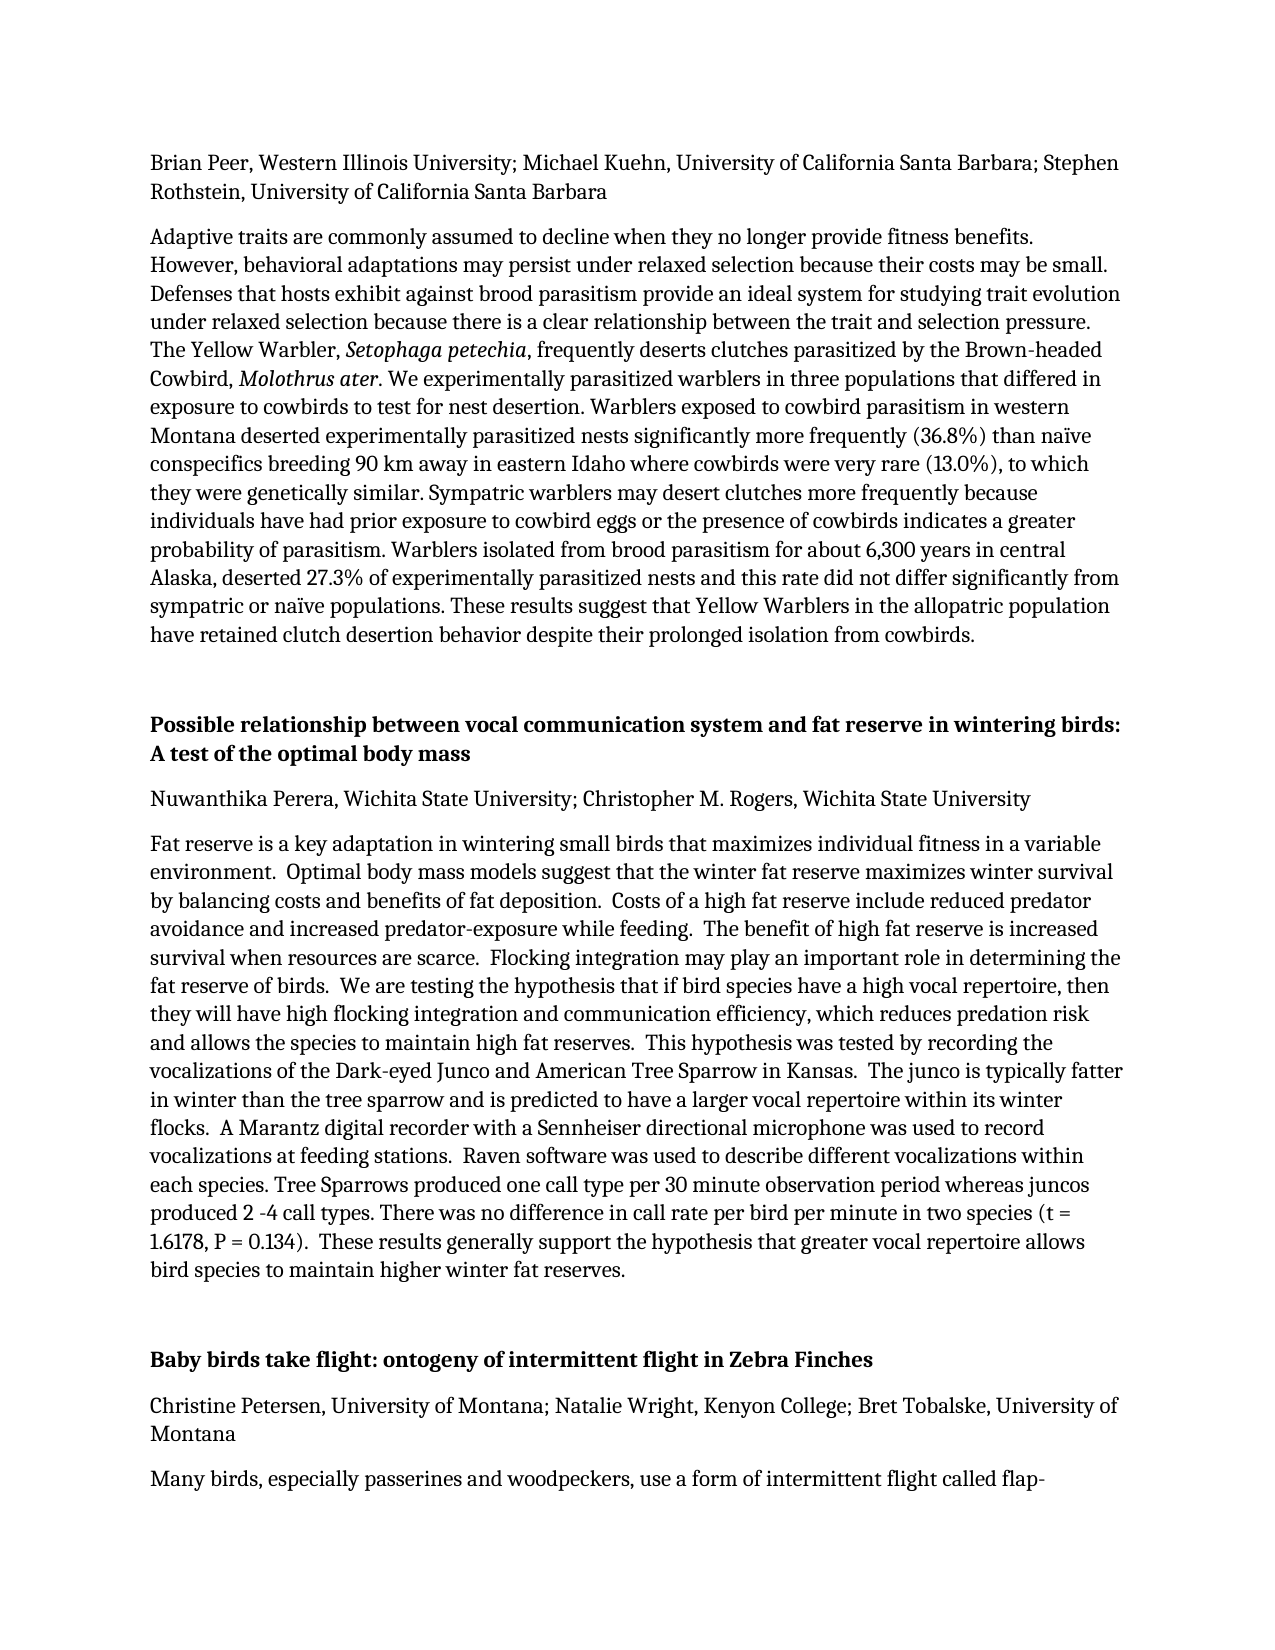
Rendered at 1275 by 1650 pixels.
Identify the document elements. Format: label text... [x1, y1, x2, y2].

text Fat reserve is a key adaptation in wintering small birds that maximizes individual fitness in a variable environment. Optimal body mass models suggest that the winter fat reserve maximizes winter survival by balancing costs and benefits of fat deposition. Costs of a high fat reserve include reduced predator avoidance and increased predator-exposure while feeding. The benefit of high fat reserve is increased survival when resources are scarce. Flocking integration may play an important role in determining the fat reserve of birds. We are testing the hypothesis that if bird species have a high vocal repertoire, then they will have high flocking integration and communication efficiency, which reduces predation risk and allows the species to maintain high fat reserves. This hypothesis was tested by recording the vocalizations of the Dark-eyed Junco and American Tree Sparrow in Kansas. The junco is typically fatter in winter than the tree sparrow and is predicted to have a larger vocal repertoire within its winter flocks. A Marantz digital recorder with a Sennheiser directional microphone was used to record vocalizations at feeding stations. Raven software was used to describe different vocalizations within each species. Tree Sparrows produced one call type per 30 minute observation period whereas juncos produced 2 -4 call types. There was no difference in call rate per bird per minute in two species (t = 1.6178, P = 0.134). These results generally support the hypothesis that greater vocal repertoire allows bird species to maintain higher winter fat reserves. [150, 831, 1125, 1283]
text Baby birds take flight: ontogeny of intermittent flight in Zebra Finches [150, 1347, 1125, 1374]
text Possible relationship between vocal communication system and fat reserve in wintering birds: A test of the optimal body mass [150, 712, 1125, 767]
text Adaptive traits are commonly assumed to decline when they no longer provide fitness benefits. However, behavioral adaptations may persist under relaxed selection because their costs may be small. Defenses that hosts exhibit against brood parasitism provide an ideal system for studying trait evolution under relaxed selection because there is a clear relationship between the trait and selection pressure. The Yellow Warbler, Setophaga petechia, frequently deserts clutches parasitized by the Brown-headed Cowbird, Molothrus ater. We experimentally parasitized warblers in three populations that differed in exposure to cowbirds to test for nest desertion. Warblers exposed to cowbird parasitism in western Montana deserted experimentally parasitized nests significantly more frequently (36.8%) than naïve conspecifics breeding 90 km away in eastern Idaho where cowbirds were very rare (13.0%), to which they were genetically similar. Sympatric warblers may desert clutches more frequently because individuals have had prior exposure to cowbird eggs or the presence of cowbirds indicates a greater probability of parasitism. Warblers isolated from brood parasitism for about 6,300 years in central Alaska, deserted 27.3% of experimentally parasitized nests and this rate did not differ significantly from sympatric or naïve populations. These results suggest that Yellow Warblers in the allopatric population have retained clutch desertion behavior despite their prolonged isolation from cowbirds. [150, 223, 1125, 648]
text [150, 1466, 1125, 1492]
text Nuwanthika Perera, Wichita State University; Christopher M. Rogers, Wichita State University [150, 785, 1125, 812]
text Brian Peer, Western Illinois University; Michael Kuehn, University of California Santa Barbara; Stephen Rothstein, University of California Santa Barbara [150, 150, 1125, 205]
text Christine Petersen, University of Montana; Natalie Wright, Kenyon College; Bret Tobalske, University of Montana [150, 1392, 1125, 1447]
